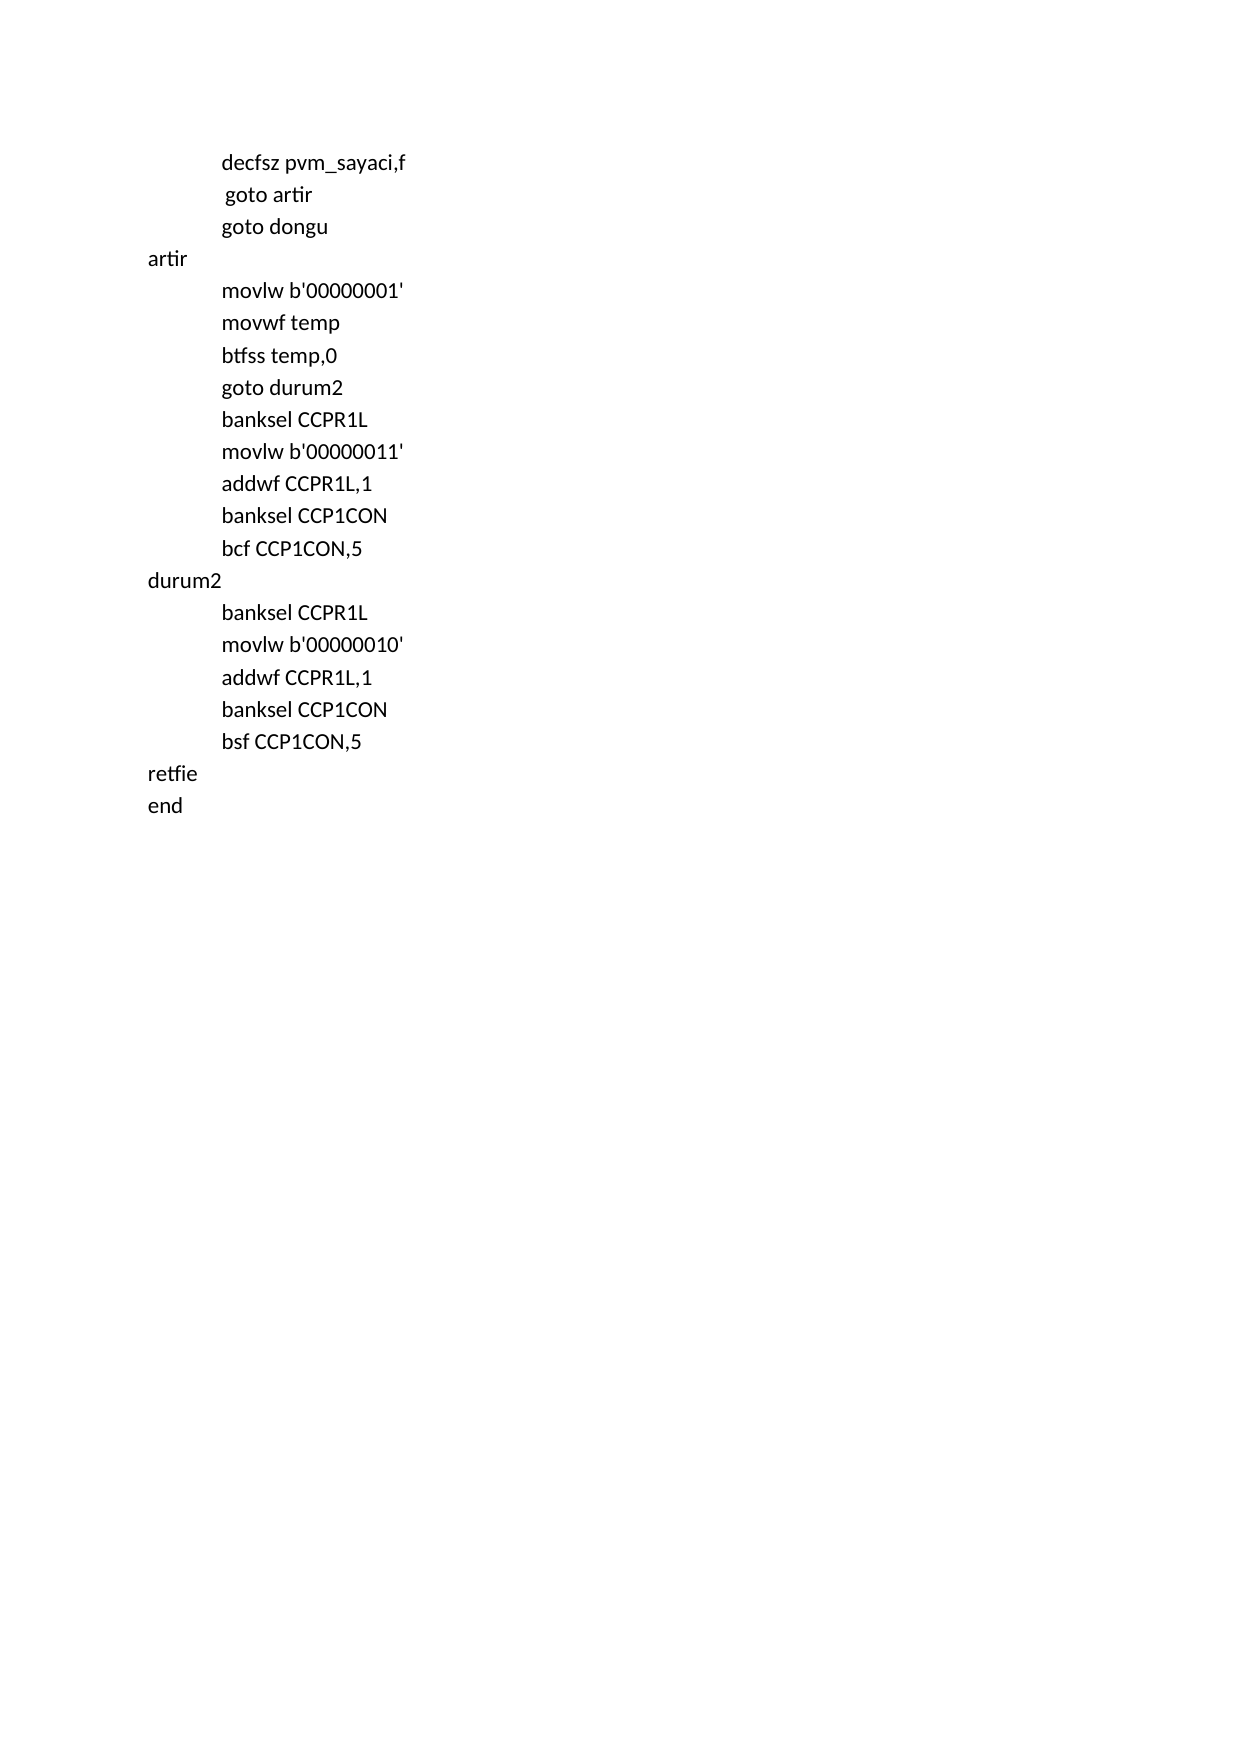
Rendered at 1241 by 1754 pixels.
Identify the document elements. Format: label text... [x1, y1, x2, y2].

text decfsz pvm_sayaci,f goto artir goto dongu artir movlw b'00000001' movwf temp btfss temp,0 goto durum2 banksel CCPR1L movlw b'00000011' addwf CCPR1L,1 banksel CCP1CON bcf CCP1CON,5 durum2 banksel CCPR1L movlw b'00000010' addwf CCPR1L,1 banksel CCP1CON bsf CCP1CON,5 retfie end Şekil: Ödevin PROTEUS-ISIS simülasyon benzetimi. [148, 148, 1093, 819]
